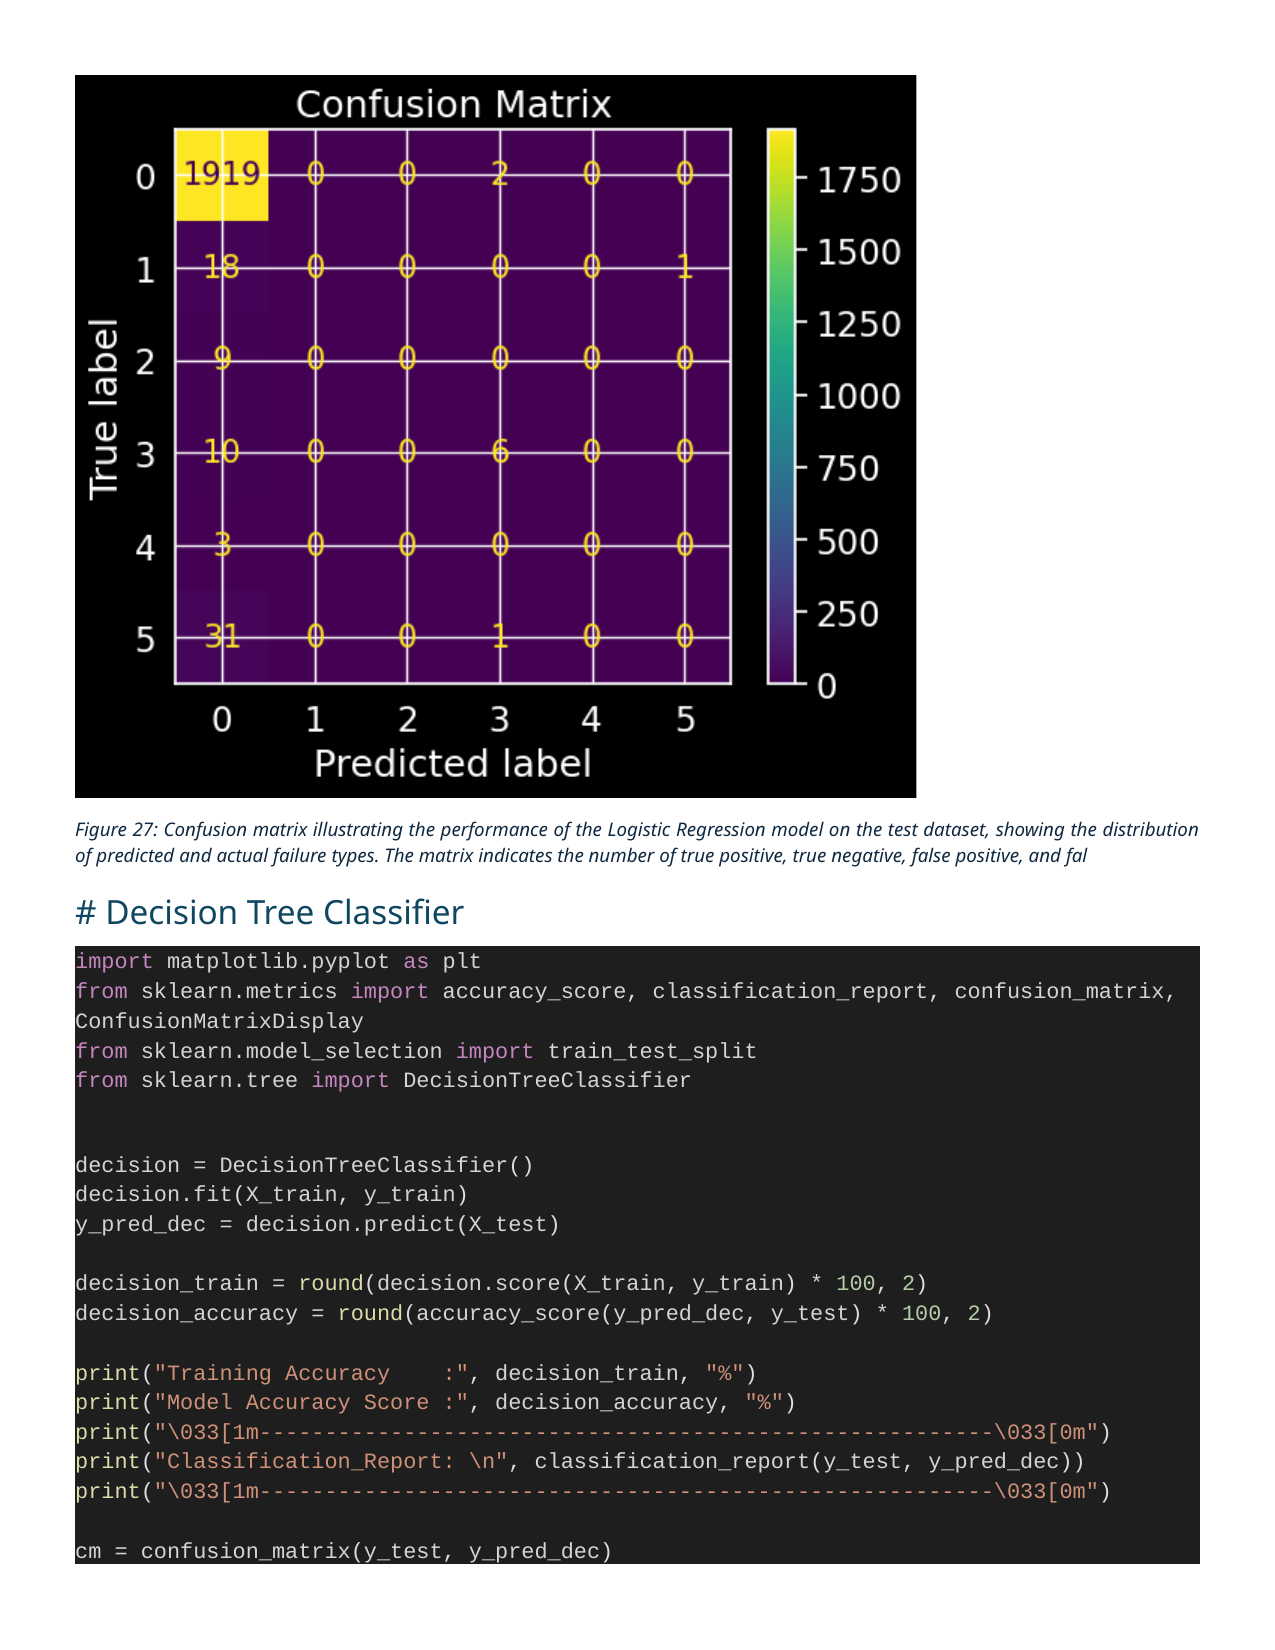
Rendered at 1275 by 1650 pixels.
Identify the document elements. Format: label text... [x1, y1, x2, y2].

picture [75, 75, 917, 798]
text y_pred_dec = decision.predict(X_test) [75, 1208, 1200, 1238]
text cm = confusion_matrix(y_test, y_pred_dec) [75, 1535, 1200, 1564]
text print("Training Accuracy :", decision_train, "%") [75, 1357, 1200, 1386]
text print("Classification_Report: \n", classification_report(y_test, y_pred_dec)) [75, 1446, 1200, 1476]
text decision_train = round(decision.score(X_train, y_train) * 100, 2) [75, 1268, 1200, 1297]
text from sklearn.tree import DecisionTreeClassifier [75, 1064, 1200, 1094]
text print("Model Accuracy Score :", decision_accuracy, "%") [75, 1386, 1200, 1416]
text decision.fit(X_train, y_train) [75, 1179, 1200, 1208]
text print("\033[1m--------------------------------------------------------\033[0m") [75, 1476, 1200, 1505]
text import matplotlib.pyplot as plt [75, 946, 1200, 976]
text from sklearn.metrics import accuracy_score, classification_report, confusion_matrix, ConfusionMatrixDisplay [75, 976, 1200, 1035]
text print("\033[1m--------------------------------------------------------\033[0m") [75, 1416, 1200, 1446]
text decision = DecisionTreeClassifier() [75, 1149, 1200, 1179]
text from sklearn.model_selection import train_test_split [75, 1035, 1200, 1064]
text decision_accuracy = round(accuracy_score(y_pred_dec, y_test) * 100, 2) [75, 1297, 1200, 1327]
subtitle # Decision Tree Classifier [75, 888, 1200, 934]
